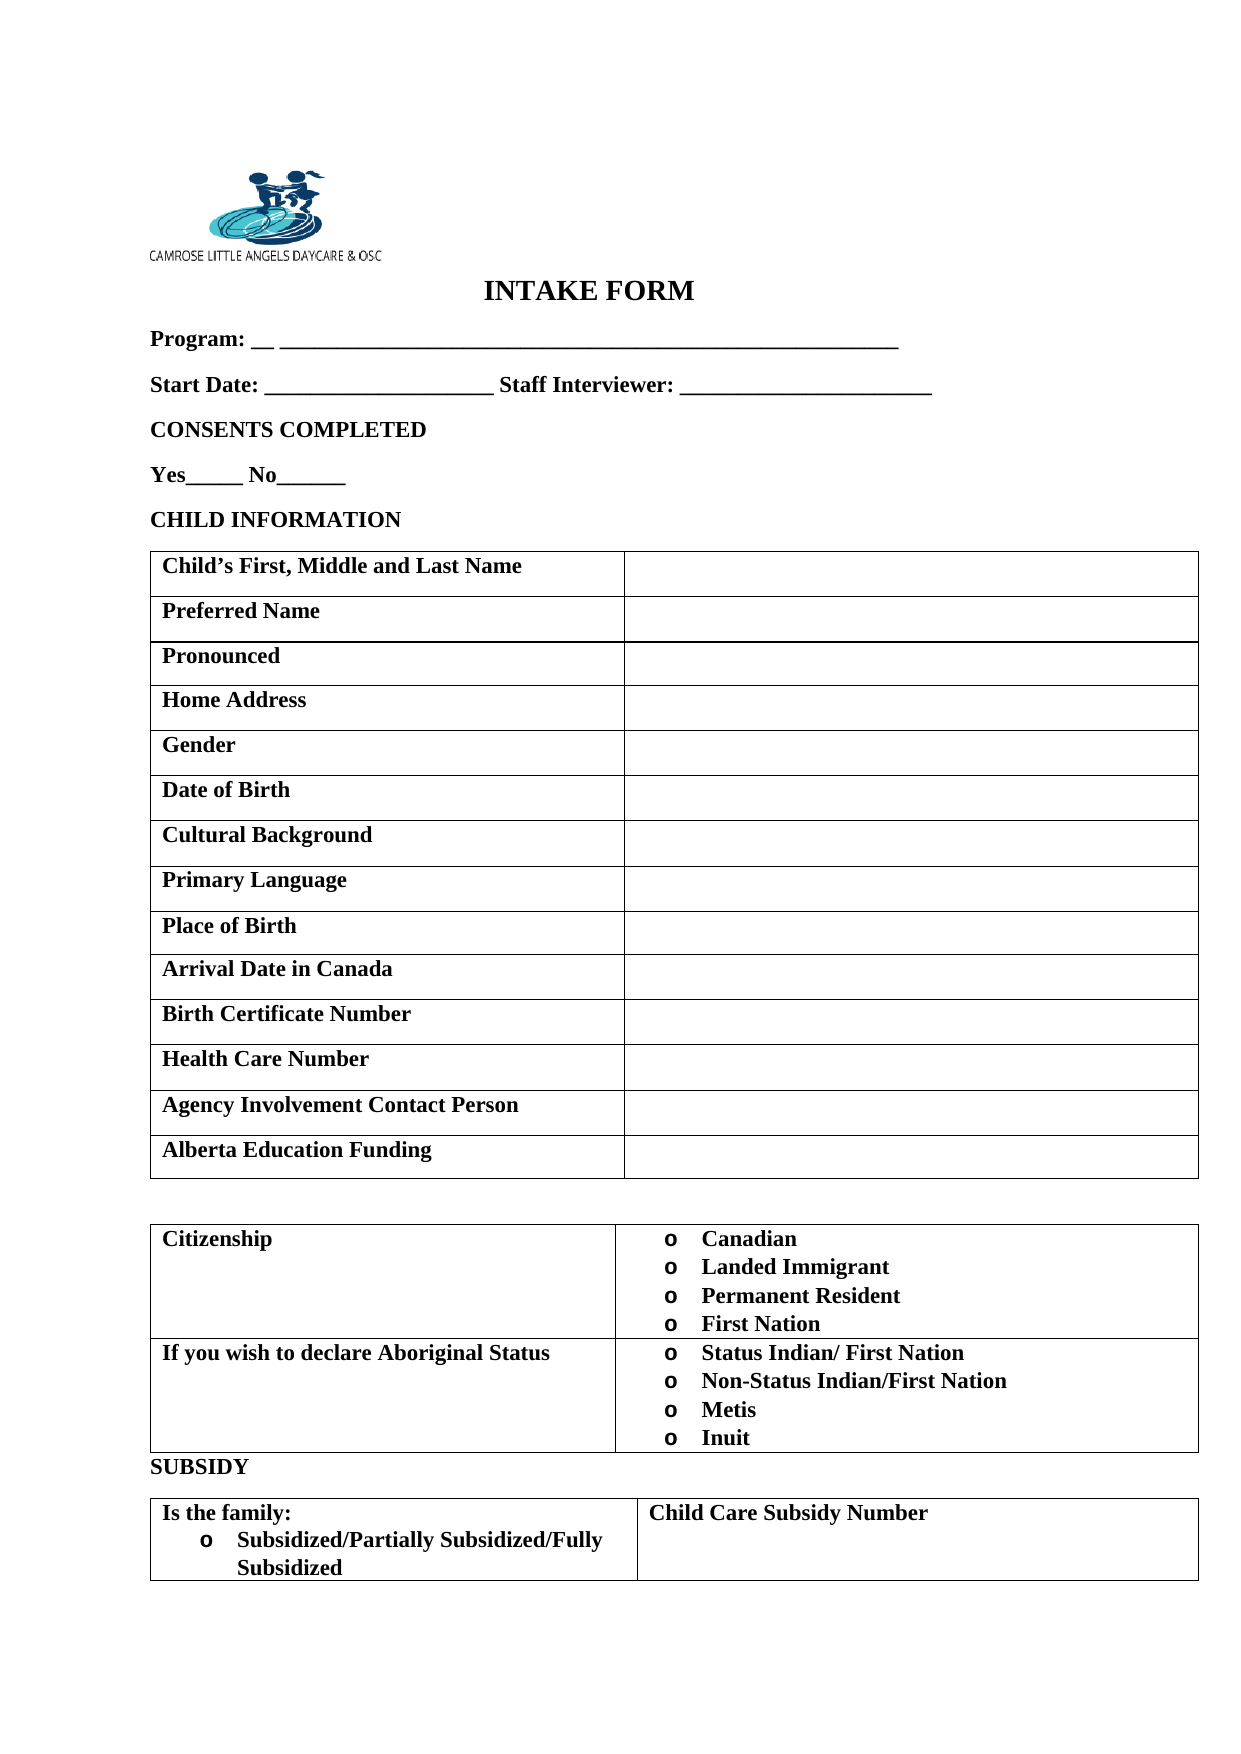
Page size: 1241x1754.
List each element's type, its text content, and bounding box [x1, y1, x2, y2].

table_cell Arrival Date in Canada [151, 955, 624, 999]
table_cell Health Care Number [151, 1045, 624, 1089]
table_cell [625, 955, 1198, 999]
table_cell [625, 776, 1198, 820]
text CONSENTS COMPLETED [150, 416, 1090, 442]
table_cell [625, 1045, 1198, 1089]
table_cell Cultural Background [151, 821, 624, 866]
table_cell [625, 1136, 1198, 1178]
table_header Child Care Subsidy Number [638, 1499, 1198, 1580]
table_cell Date of Birth [151, 776, 624, 820]
table_cell Gender [151, 731, 624, 775]
table_header Citizenship [151, 1225, 615, 1338]
table_cell [625, 597, 1198, 641]
table_cell [625, 686, 1198, 730]
table_cell [625, 912, 1198, 954]
table_header [625, 552, 1198, 596]
table_cell Agency Involvement Contact Person [151, 1091, 624, 1135]
table_cell [625, 867, 1198, 911]
table_cell Status Indian/ First Nation Non-Status Indian/First Nation Metis Inuit [616, 1339, 1198, 1452]
table_cell Home Address [151, 686, 624, 730]
table_cell Place of Birth [151, 912, 624, 954]
text Start Date: ____________________ Staff Interviewer: ______________________ [150, 371, 1090, 397]
text SUBSIDY [150, 1453, 1090, 1479]
table_header Is the family: Subsidized/Partially Subsidized/Fully Subsidized [151, 1499, 637, 1580]
table_cell Alberta Education Funding [151, 1136, 624, 1178]
picture [150, 150, 382, 300]
table_cell [625, 731, 1198, 775]
table_cell [625, 1000, 1198, 1044]
table_cell Pronounced [151, 643, 624, 685]
table_cell Birth Certificate Number [151, 1000, 624, 1044]
table_cell Primary Language [151, 867, 624, 911]
table_header Child’s First, Middle and Last Name [151, 552, 624, 596]
table_cell If you wish to declare Aboriginal Status [151, 1339, 615, 1452]
text CHILD INFORMATION [150, 506, 1090, 532]
text Program: __ ______________________________________________________ [150, 326, 1090, 352]
table_header Canadian Landed Immigrant Permanent Resident First Nation [616, 1225, 1198, 1338]
table_cell [625, 1091, 1198, 1135]
table_cell Preferred Name [151, 597, 624, 641]
text Yes_____ No______ [150, 461, 1090, 487]
table_cell [625, 821, 1198, 866]
table_cell [625, 643, 1198, 685]
text INTAKE FORM [150, 150, 1090, 306]
